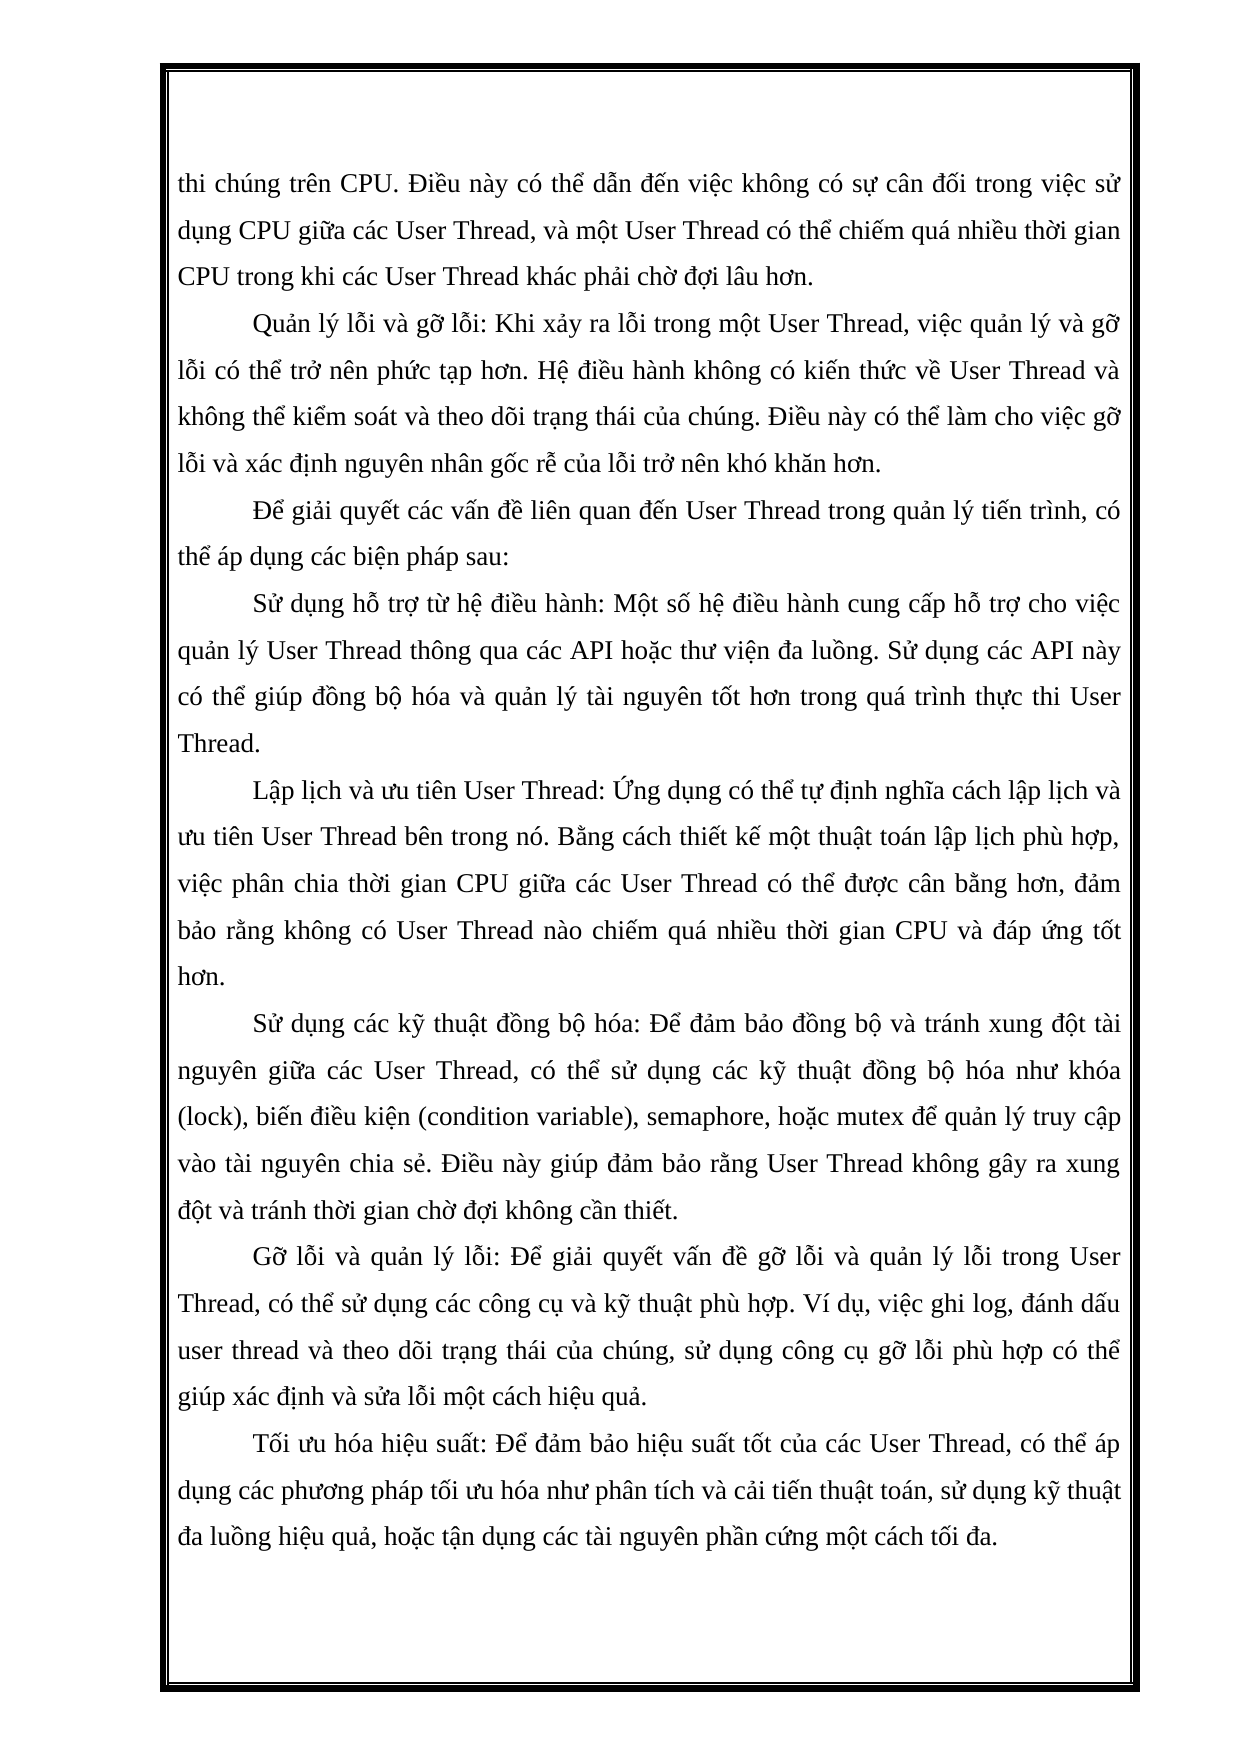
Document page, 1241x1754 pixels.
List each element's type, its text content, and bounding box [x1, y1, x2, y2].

text Sử dụng hỗ trợ từ hệ điều hành: Một số hệ điều hành cung cấp hỗ trợ cho việc quản lý User Thread thông qua các API hoặc thư viện đa luồng. Sử dụng các API này có thể giúp đồng bộ hóa và quản lý tài nguyên tốt hơn trong quá trình thực thi User Thread. [177, 587, 1122, 758]
text Sử dụng các kỹ thuật đồng bộ hóa: Để đảm bảo đồng bộ và tránh xung đột tài nguyên giữa các User Thread, có thể sử dụng các kỹ thuật đồng bộ hóa như khóa (lock), biến điều kiện (condition variable), semaphore, hoặc mutex để quản lý truy cập vào tài nguyên chia sẻ. Điều này giúp đảm bảo rằng User Thread không gây ra xung đột và tránh thời gian chờ đợi không cần thiết. [177, 1007, 1122, 1225]
text Lập lịch và ưu tiên User Thread: Ứng dụng có thể tự định nghĩa cách lập lịch và ưu tiên User Thread bên trong nó. Bằng cách thiết kế một thuật toán lập lịch phù hợp, việc phân chia thời gian CPU giữa các User Thread có thể được cân bằng hơn, đảm bảo rằng không có User Thread nào chiếm quá nhiều thời gian CPU và đáp ứng tốt hơn. [177, 774, 1122, 992]
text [177, 167, 1122, 292]
text Tối ưu hóa hiệu suất: Để đảm bảo hiệu suất tốt của các User Thread, có thể áp dụng các phương pháp tối ưu hóa như phân tích và cải tiến thuật toán, sử dụng kỹ thuật đa luồng hiệu quả, hoặc tận dụng các tài nguyên phần cứng một cách tối đa. [177, 1427, 1122, 1552]
text Quản lý lỗi và gỡ lỗi: Khi xảy ra lỗi trong một User Thread, việc quản lý và gỡ lỗi có thể trở nên phức tạp hơn. Hệ điều hành không có kiến thức về User Thread và không thể kiểm soát và theo dõi trạng thái của chúng. Điều này có thể làm cho việc gỡ lỗi và xác định nguyên nhân gốc rễ của lỗi trở nên khó khăn hơn. [177, 307, 1122, 478]
text Gỡ lỗi và quản lý lỗi: Để giải quyết vấn đề gỡ lỗi và quản lý lỗi trong User Thread, có thể sử dụng các công cụ và kỹ thuật phù hợp. Ví dụ, việc ghi log, đánh dấu user thread và theo dõi trạng thái của chúng, sử dụng công cụ gỡ lỗi phù hợp có thể giúp xác định và sửa lỗi một cách hiệu quả. [177, 1241, 1122, 1412]
text Để giải quyết các vấn đề liên quan đến User Thread trong quản lý tiến trình, có thể áp dụng các biện pháp sau: [177, 494, 1122, 572]
